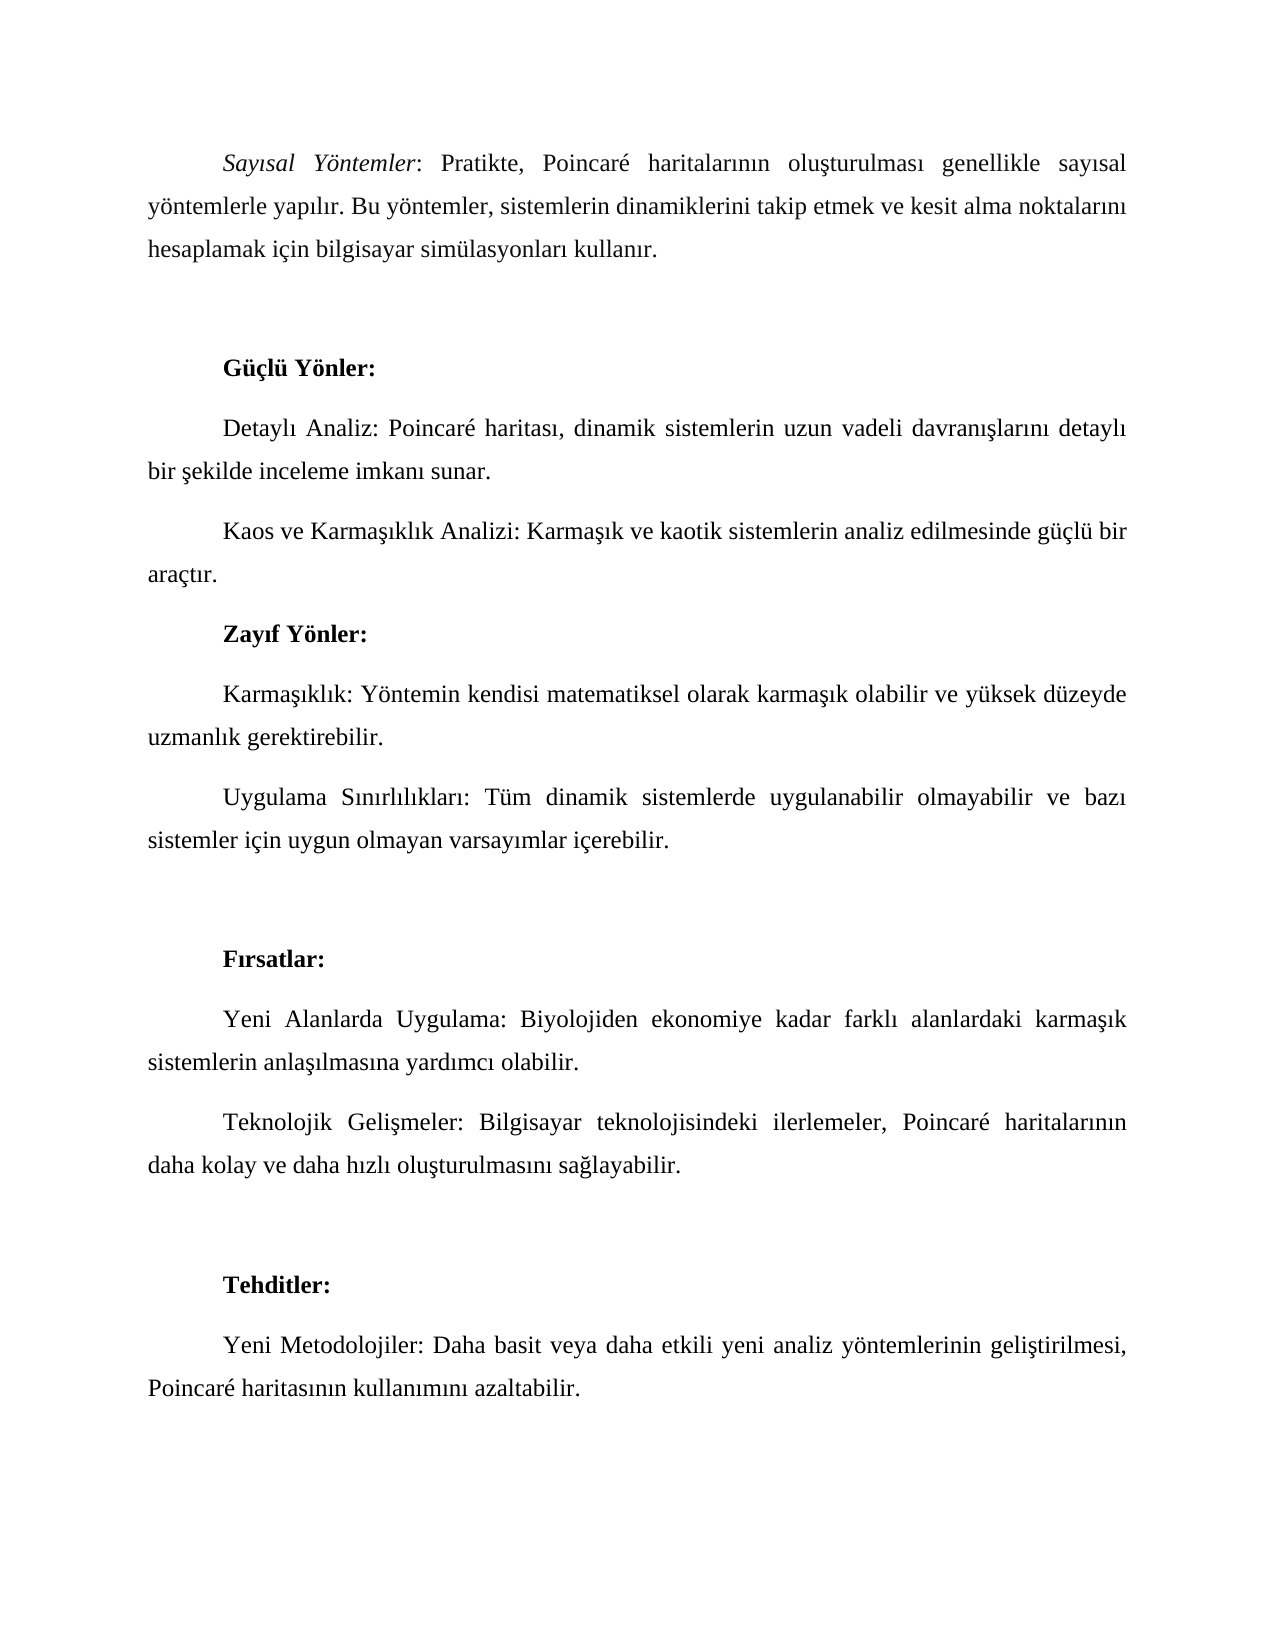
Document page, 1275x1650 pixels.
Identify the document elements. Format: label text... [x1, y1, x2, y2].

text Güçlü Yönler: [148, 353, 1127, 382]
text Kaos ve Karmaşıklık Analizi: Karmaşık ve kaotik sistemlerin analiz edilmesinde güçlü bir araçtır. [148, 516, 1127, 588]
text Sayısal Yöntemler: Pratikte, Poincaré haritalarının oluşturulması genellikle sayısal yöntemlerle yapılır. Bu yöntemler, sistemlerin dinamiklerini takip etmek ve kesit alma noktalarını hesaplamak için bilgisayar simülasyonları kullanır. [148, 148, 1127, 191]
text Yeni Alanlarda Uygulama: Biyolojiden ekonomiye kadar farklı alanlardaki karmaşık sistemlerin anlaşılmasına yardımcı olabilir. [148, 1004, 1127, 1076]
text Karmaşıklık: Yöntemin kendisi matematiksel olarak karmaşık olabilir ve yüksek düzeyde uzmanlık gerektirebilir. [148, 679, 1127, 751]
text Detaylı Analiz: Poincaré haritası, dinamik sistemlerin uzun vadeli davranışlarını detaylı bir şekilde inceleme imkanı sunar. [148, 413, 1127, 485]
text Fırsatlar: [148, 944, 1127, 973]
text Tehditler: [148, 1270, 1127, 1299]
text Uygulama Sınırlılıkları: Tüm dinamik sistemlerde uygulanabilir olmayabilir ve bazı sistemler için uygun olmayan varsayımlar içerebilir. [148, 782, 1127, 854]
text Sayısal Yöntemler: Pratikte, Poincaré haritalarının oluşturulması genellikle sayısal yöntemlerle yapılır. Bu yöntemler, sistemlerin dinamiklerini takip etmek ve kesit alma noktalarını hesaplamak için bilgisayar simülasyonları kullanır. [148, 219, 1127, 263]
text Teknolojik Gelişmeler: Bilgisayar teknolojisindeki ilerlemeler, Poincaré haritalarının daha kolay ve daha hızlı oluşturulmasını sağlayabilir. [148, 1107, 1127, 1179]
text Zayıf Yönler: [148, 619, 1127, 648]
text Yeni Metodolojiler: Daha basit veya daha etkili yeni analiz yöntemlerinin geliştirilmesi, Poincaré haritasının kullanımını azaltabilir. [148, 1330, 1127, 1402]
